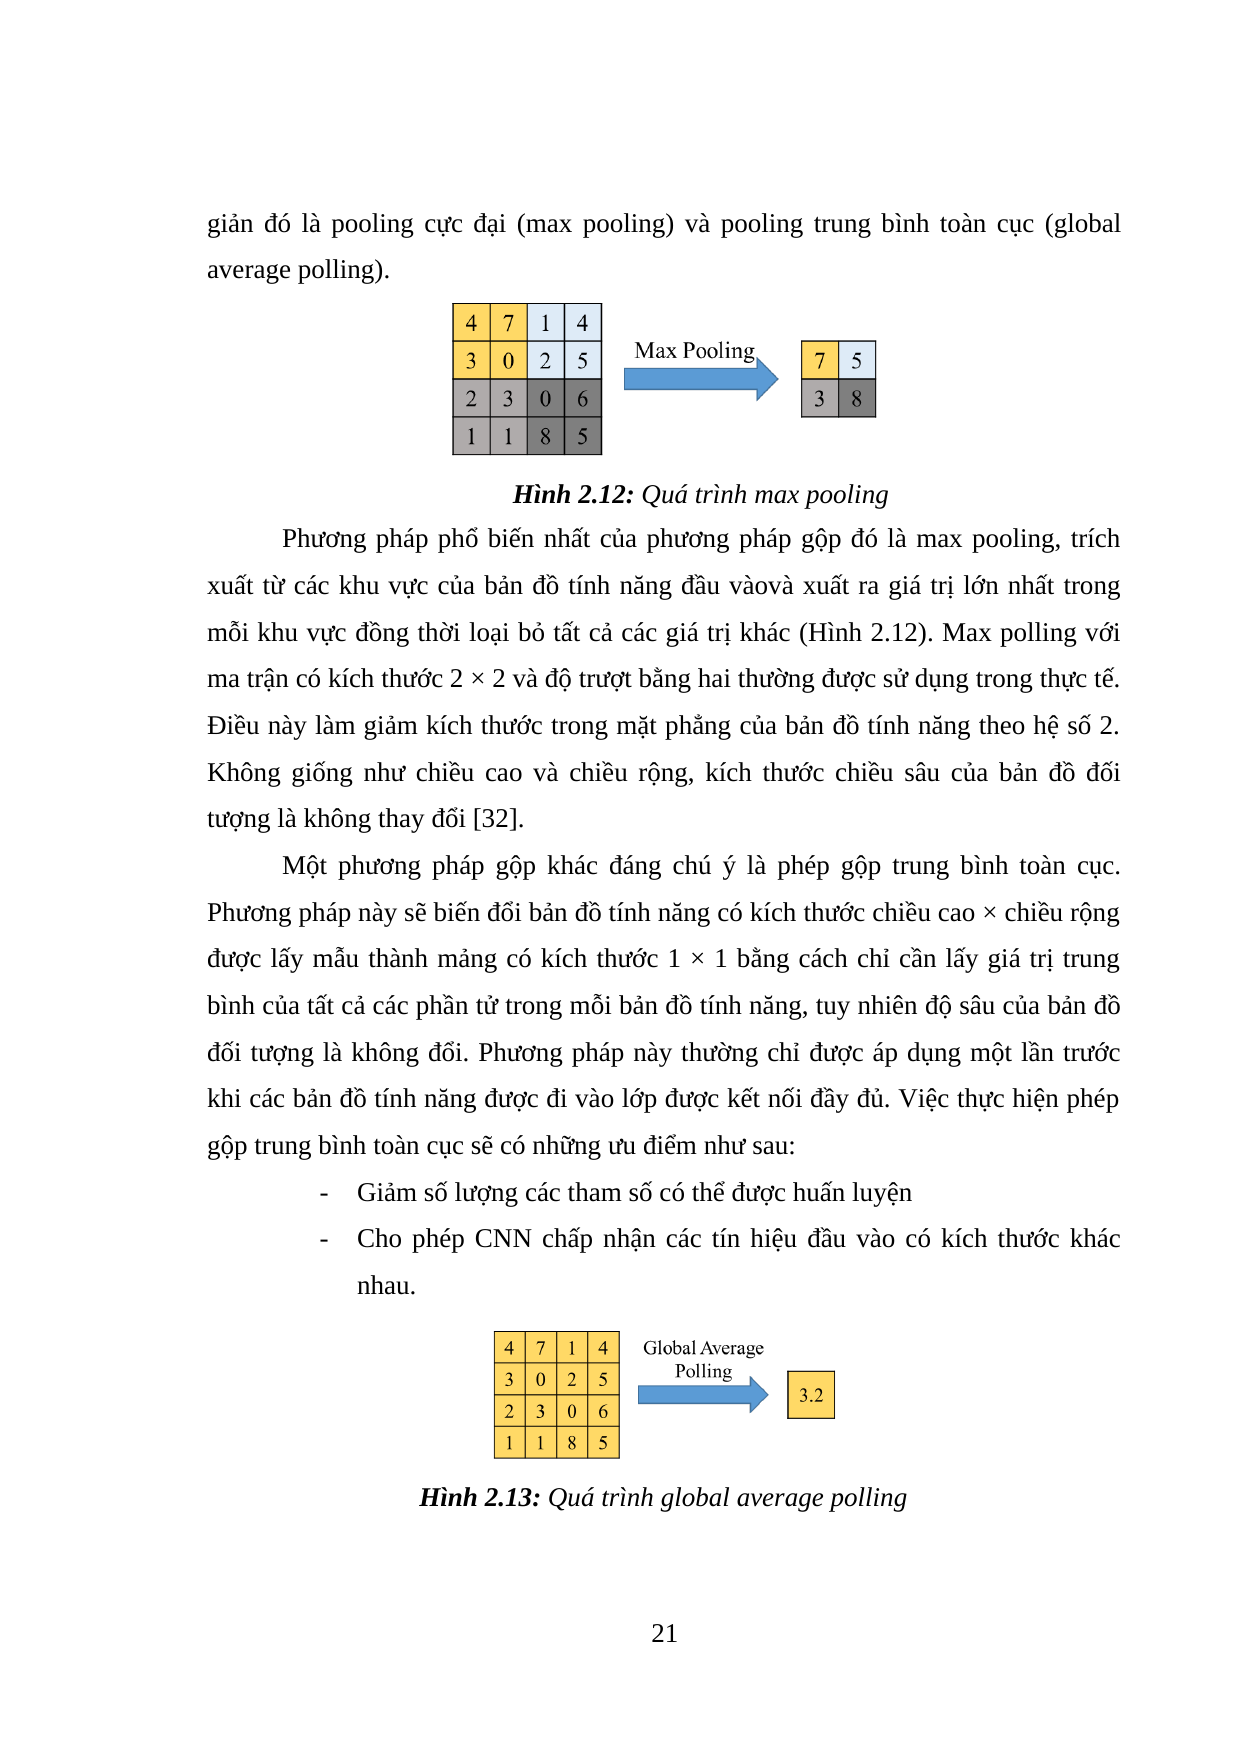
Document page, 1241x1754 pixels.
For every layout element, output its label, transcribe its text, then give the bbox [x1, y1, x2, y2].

text Phương pháp phổ biến nhất của phương pháp gộp đó là max pooling, trích xuất từ các khu vực của bản đồ tính năng đầu vàovà xuất ra giá trị lớn nhất trong mỗi khu vực đồng thời loại bỏ tất cả các giá trị khác (Hình 2.12). Max polling với ma trận có kích thước 2 × 2 và độ trượt bằng hai thường được sử dụng trong thực tế. Điều này làm giảm kích thước trong mặt phẳng của bản đồ tính năng theo hệ số 2. Không giống như chiều cao và chiều rộng, kích thước chiều sâu của bản đồ đối tượng là không thay đổi [32]. [207, 522, 1122, 833]
text Một phương pháp gộp khác đáng chú ý là phép gộp trung bình toàn cục. Phương pháp này sẽ biến đổi bản đồ tính năng có kích thước chiều cao × chiều rộng được lấy mẫu thành mảng có kích thước 1 × 1 bằng cách chỉ cần lấy giá trị trung bình của tất cả các phần tử trong mỗi bản đồ tính năng, tuy nhiên độ sâu của bản đồ đối tượng là không đổi. Phương pháp này thường chỉ được áp dụng một lần trước khi các bản đồ tính năng được đi vào lớp được kết nối đầy đủ. Việc thực hiện phép gộp trung bình toàn cục sẽ có những ưu điểm như sau: [207, 849, 1122, 1160]
subtitle Hình 2.12: Quá trình max pooling [207, 479, 1122, 510]
picture [493, 1328, 836, 1466]
subtitle Hình 2.13: Quá trình global average polling [207, 1481, 1122, 1512]
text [207, 207, 1122, 284]
list Giảm số lượng các tham số có thể được huấn luyện [319, 1176, 1122, 1207]
list Cho phép CNN chấp nhận các tín hiệu đầu vào có kích thước khác nhau. [319, 1222, 1122, 1300]
picture [452, 300, 877, 464]
